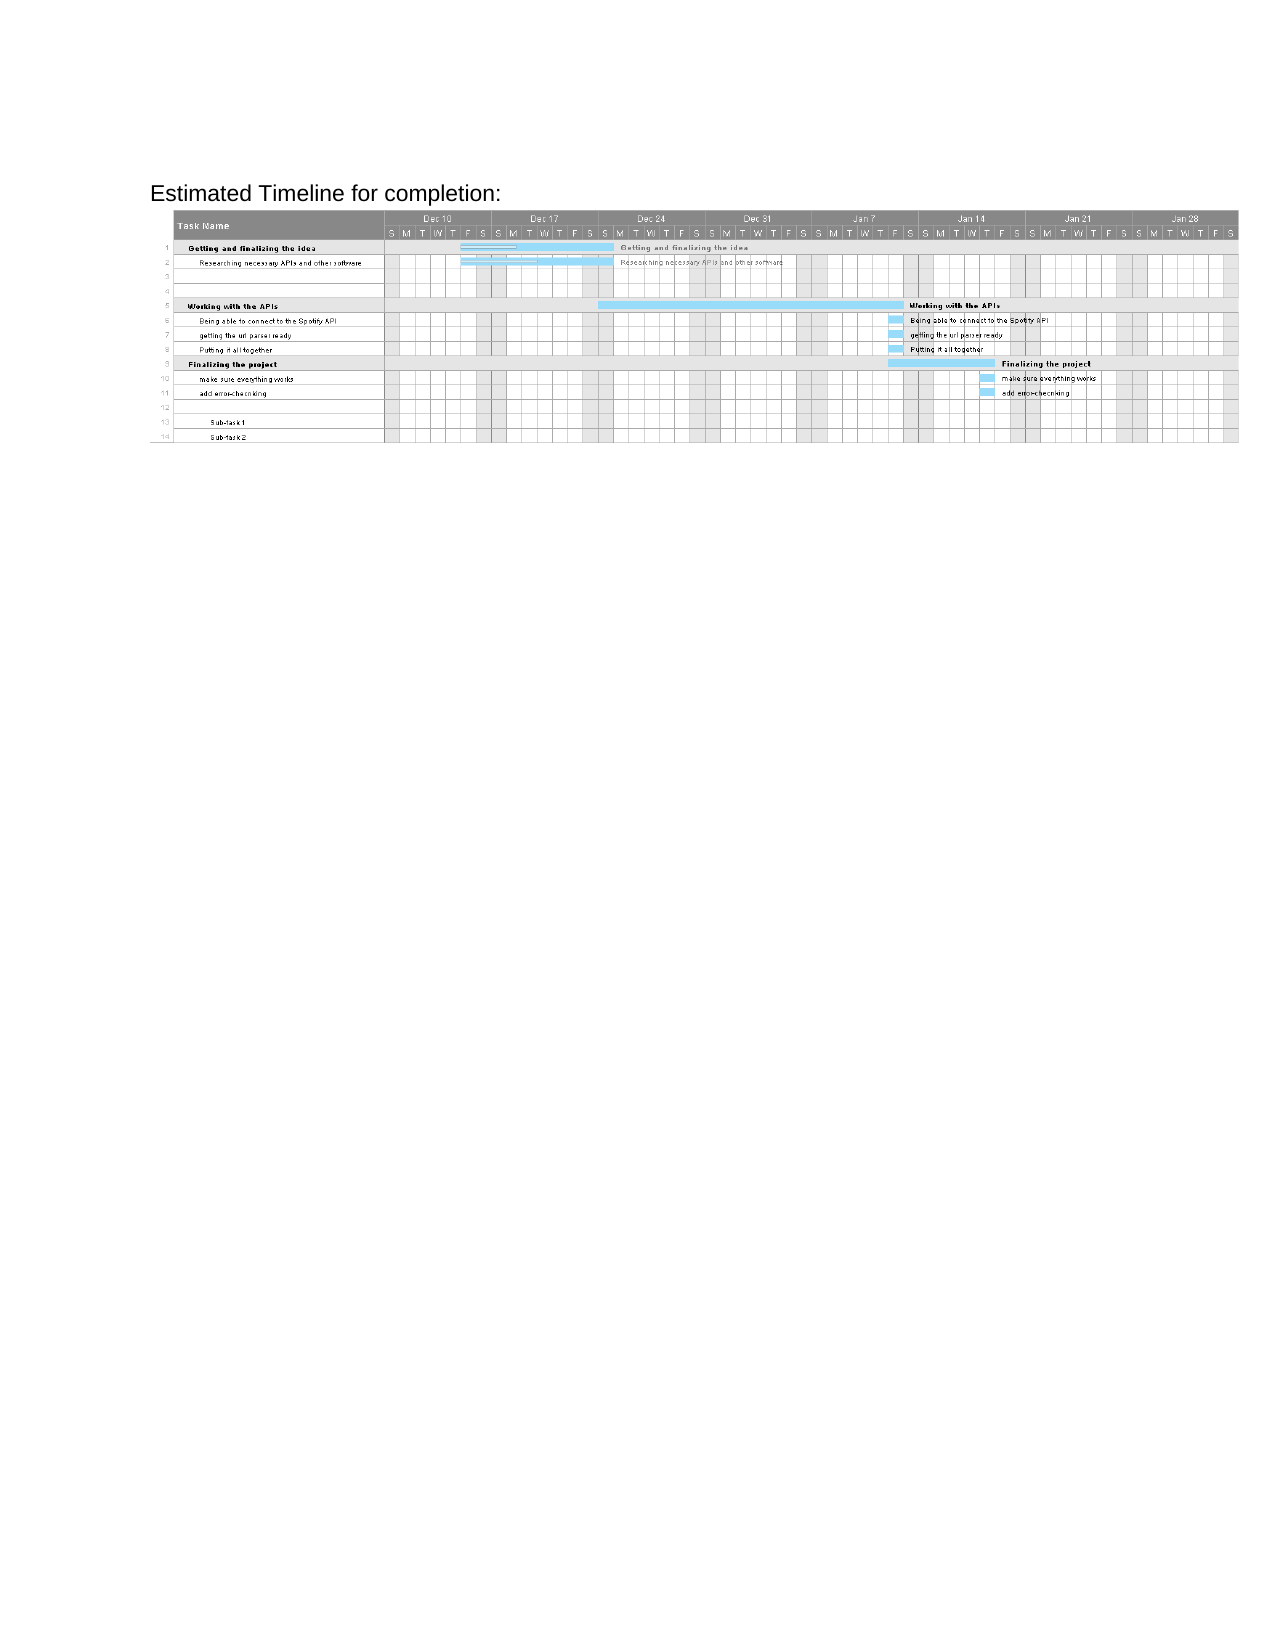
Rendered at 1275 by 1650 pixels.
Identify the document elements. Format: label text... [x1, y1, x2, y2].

text Estimated Timeline for completion: [150, 180, 1125, 207]
picture [150, 210, 1239, 443]
